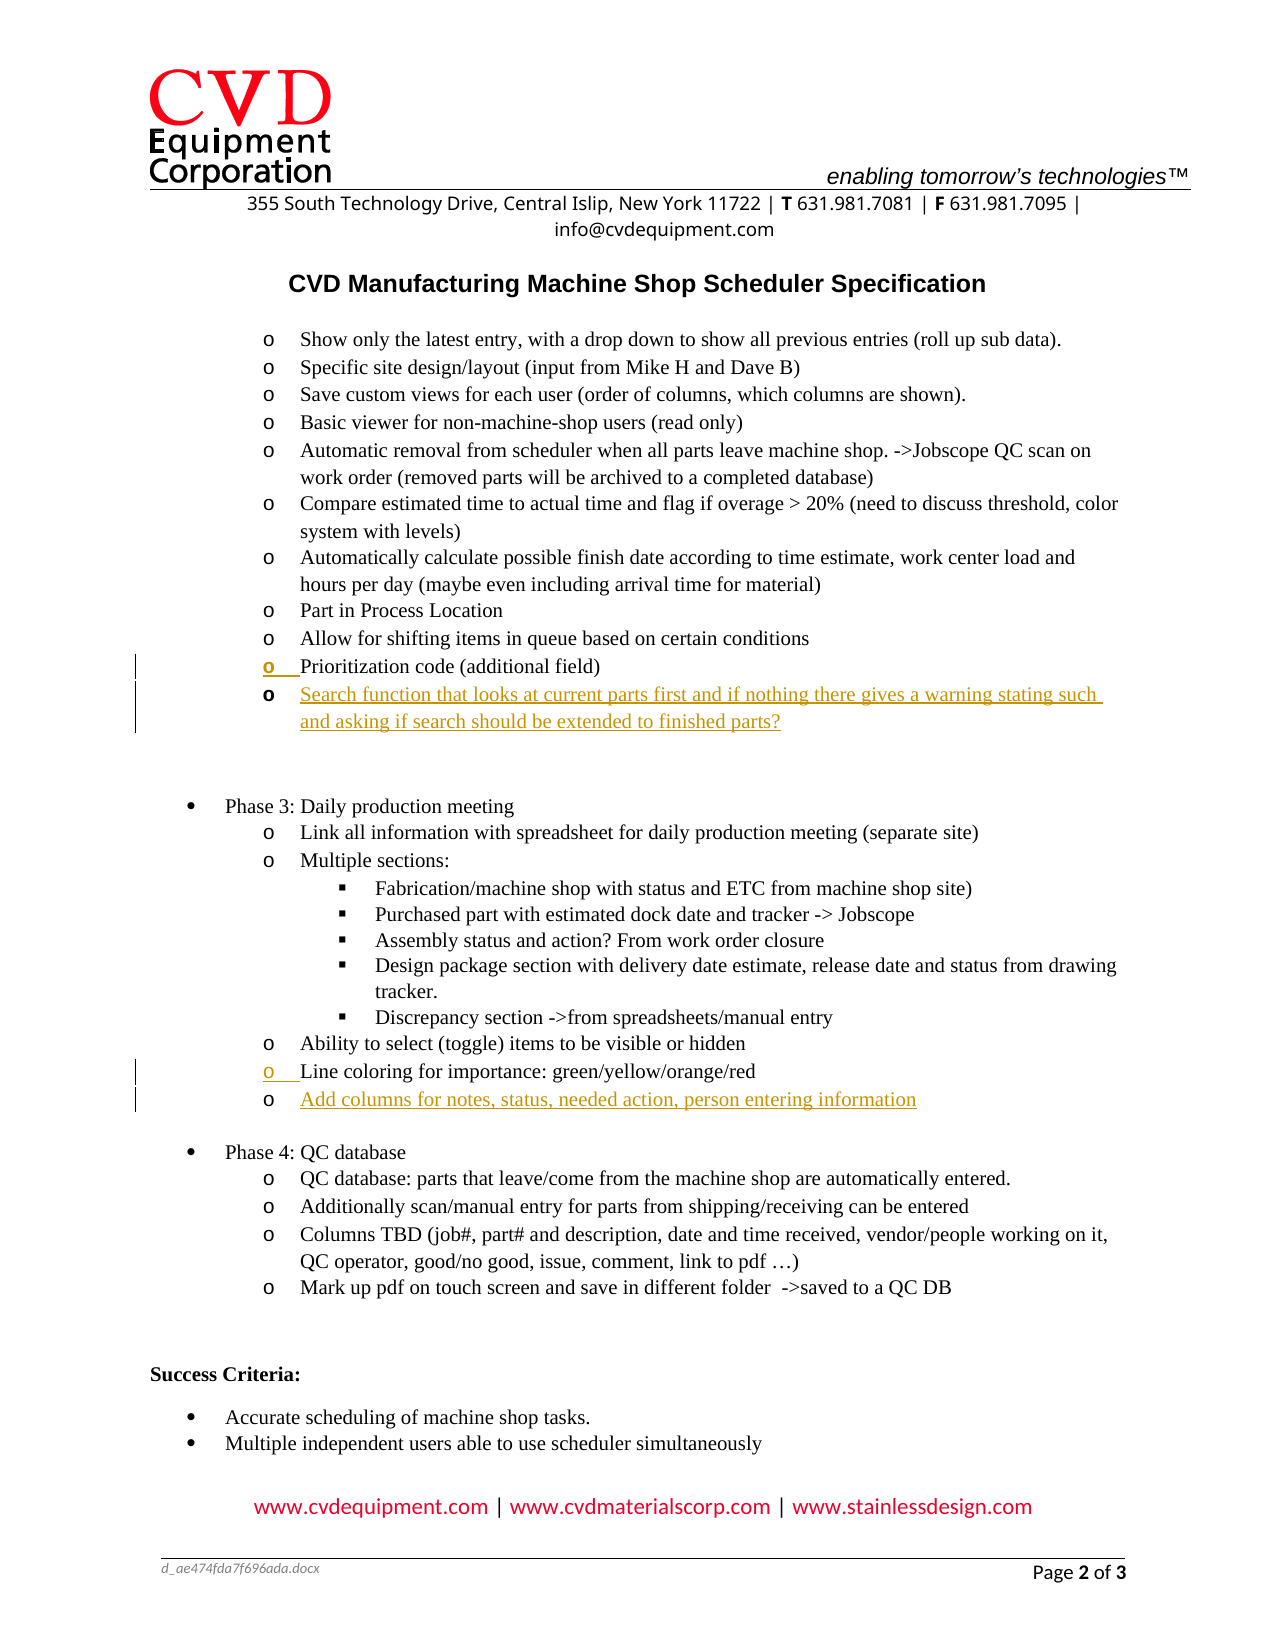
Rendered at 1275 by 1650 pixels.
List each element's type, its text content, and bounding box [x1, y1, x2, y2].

list Basic viewer for non-machine-shop users (read only) [262, 410, 1125, 436]
list Line coloring for importance: green/yellow/orange/red [262, 1059, 1125, 1085]
list Automatically calculate possible finish date according to time estimate, work center load and hours per day (maybe even including arrival time for material) [262, 545, 1125, 596]
list Prioritization code (additional field) [262, 654, 1125, 679]
list Allow for shifting items in queue based on certain conditions [262, 626, 1125, 652]
list Link all information with spreadsheet for daily production meeting (separate site) [262, 820, 1125, 846]
list Assembly status and action? From work order closure [337, 927, 1125, 952]
list Fabrication/machine shop with status and ETC from machine shop site) [337, 876, 1125, 900]
list Accurate scheduling of machine shop tasks. [187, 1405, 1125, 1429]
list Purchased part with estimated dock date and tracker -> Jobscope [337, 902, 1125, 926]
list Columns TBD (job#, part# and description, date and time received, vendor/people working on it, QC operator, good/no good, issue, comment, link to pdf …) [262, 1222, 1125, 1273]
list Save custom views for each user (order of columns, which columns are shown). [262, 382, 1125, 408]
list Mark up pdf on touch screen and save in different folder ->saved to a QC DB [262, 1275, 1125, 1301]
list Design package section with delivery date estimate, release date and status from drawing tracker. [337, 953, 1125, 1003]
list Automatic removal from scheduler when all parts leave machine shop. ->Jobscope QC scan on work order (removed parts will be archived to a completed database) [262, 438, 1125, 489]
list Discrepancy section ->from spreadsheets/manual entry [337, 1005, 1125, 1029]
list Show only the latest entry, with a drop down to show all previous entries (roll up sub data). [262, 327, 1125, 353]
list Ability to select (toggle) items to be visible or hidden [262, 1031, 1125, 1057]
list Additionally scan/manual entry for parts from shipping/receiving can be entered [262, 1194, 1125, 1220]
list Part in Process Location [262, 598, 1125, 624]
list Phase 3: Daily production meeting [187, 794, 1125, 818]
list Multiple sections: [262, 848, 1125, 874]
list Specific site design/layout (input from Mike H and Dave B) [262, 354, 1125, 380]
list QC database: parts that leave/come from the machine shop are automatically entered. [262, 1166, 1125, 1192]
list Multiple independent users able to use scheduler simultaneously [187, 1431, 1125, 1455]
list Phase 4: QC database [187, 1140, 1125, 1164]
text Success Criteria: [150, 1362, 1125, 1386]
list Compare estimated time to actual time and flag if overage > 20% (need to discuss threshold, color system with levels) [262, 491, 1125, 543]
